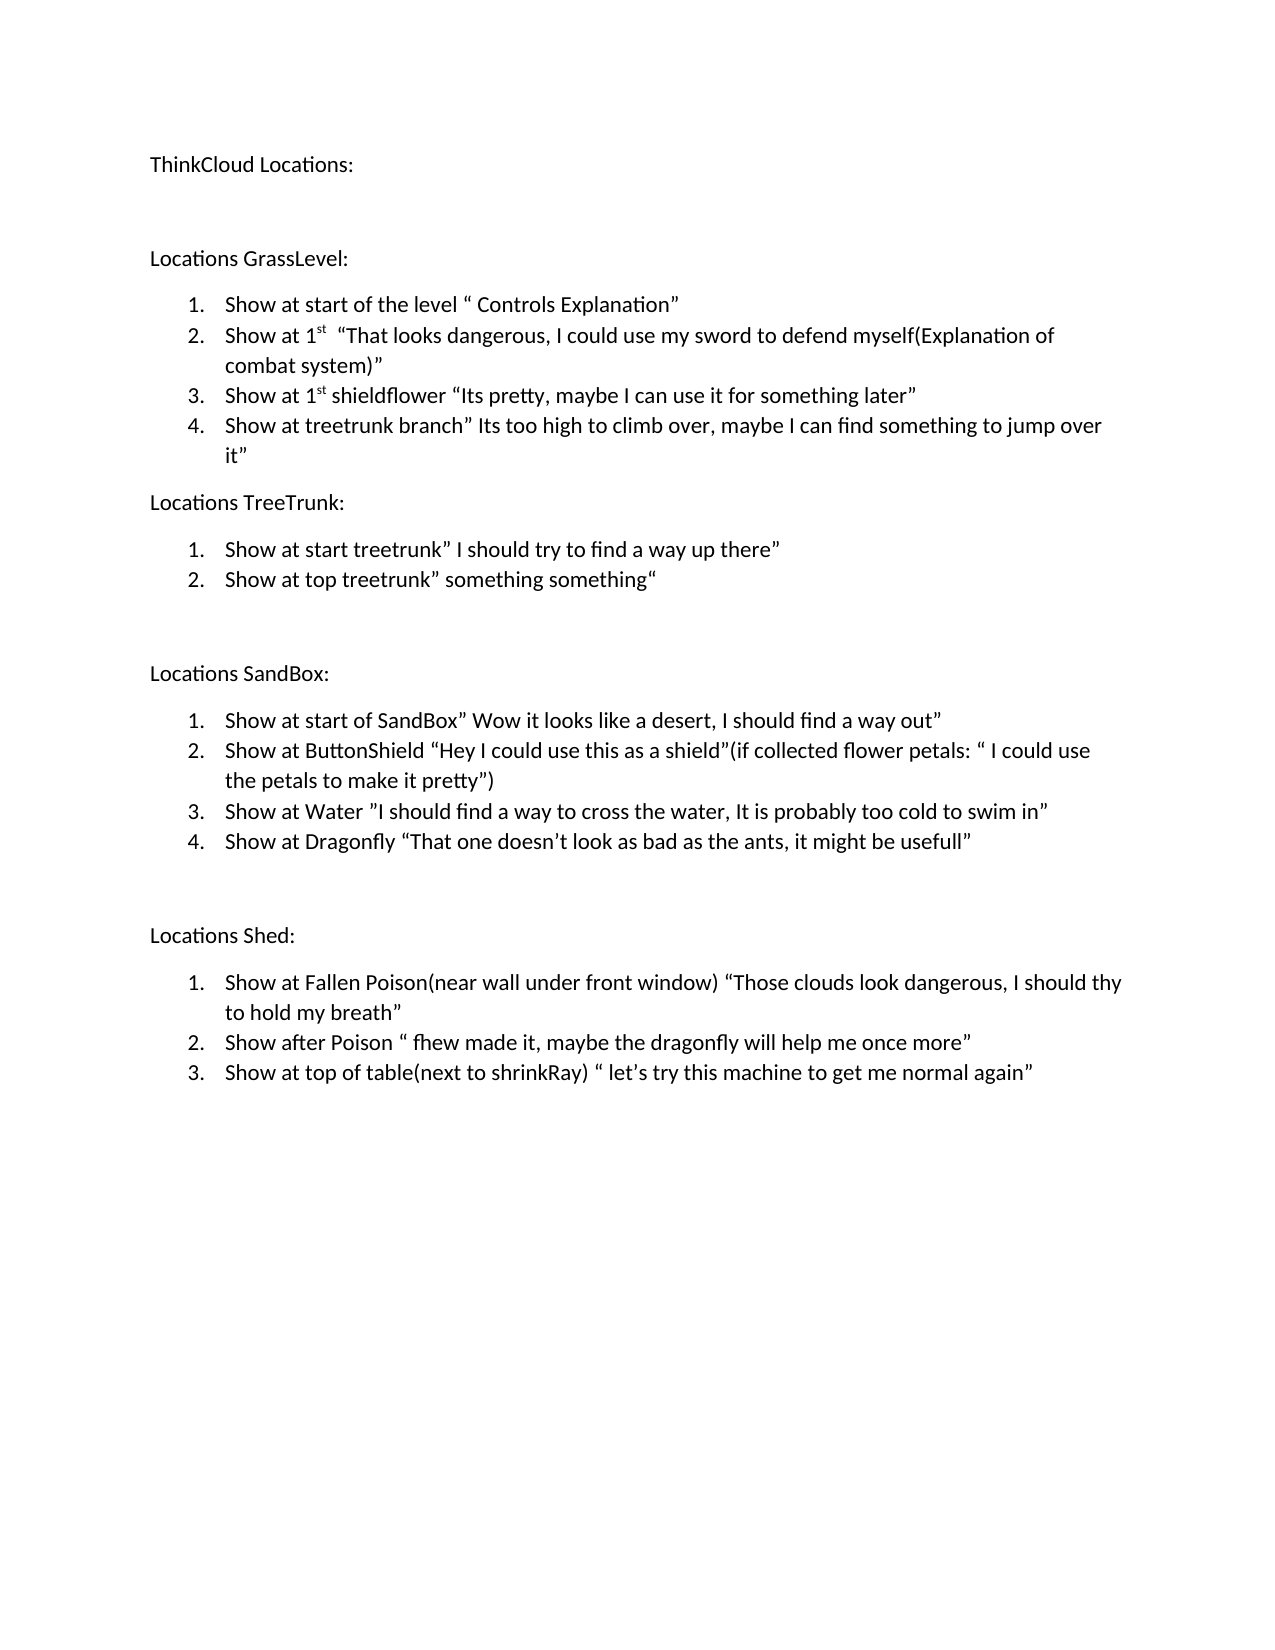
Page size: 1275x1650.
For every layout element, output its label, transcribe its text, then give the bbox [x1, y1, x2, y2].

list Show at Dragonfly “That one doesn’t look as bad as the ants, it might be usefull” [187, 827, 1125, 855]
list Show at Water ”I should find a way to cross the water, It is probably too cold to swim in” [187, 797, 1125, 825]
list Show at treetrunk branch” Its too high to climb over, maybe I can find something to jump over it” [187, 411, 1125, 470]
list Show at Fallen Poison(near wall under front window) “Those clouds look dangerous, I should thy to hold my breath” [187, 968, 1125, 1026]
list Show at start of the level “ Controls Explanation” [187, 291, 1125, 319]
list Show after Poison “ fhew made it, maybe the dragonfly will help me once more” [187, 1028, 1125, 1056]
list Show at 1st “That looks dangerous, I could use my sword to defend myself(Explanation of combat system)” [187, 321, 1125, 379]
list Show at start treetrunk” I should try to find a way up there” [187, 535, 1125, 563]
list Show at ButtonShield “Hey I could use this as a shield”(if collected flower petals: “ I could use the petals to make it pretty”) [187, 736, 1125, 795]
list Show at top treetrunk” something something“ [187, 566, 1125, 594]
list Show at start of SandBox” Wow it looks like a desert, I should find a way out” [187, 706, 1125, 734]
list Show at 1st shieldflower “Its pretty, maybe I can use it for something later” [187, 381, 1125, 409]
list Show at top of table(next to shrinkRay) “ let’s try this machine to get me normal again” [187, 1058, 1125, 1086]
text ThinkCloud Locations: [150, 150, 1125, 178]
text Locations GrassLevel: [150, 244, 1125, 272]
text Locations SandBox: [150, 659, 1125, 687]
text Locations TreeTrunk: [150, 488, 1125, 517]
text Locations Shed: [150, 921, 1125, 949]
